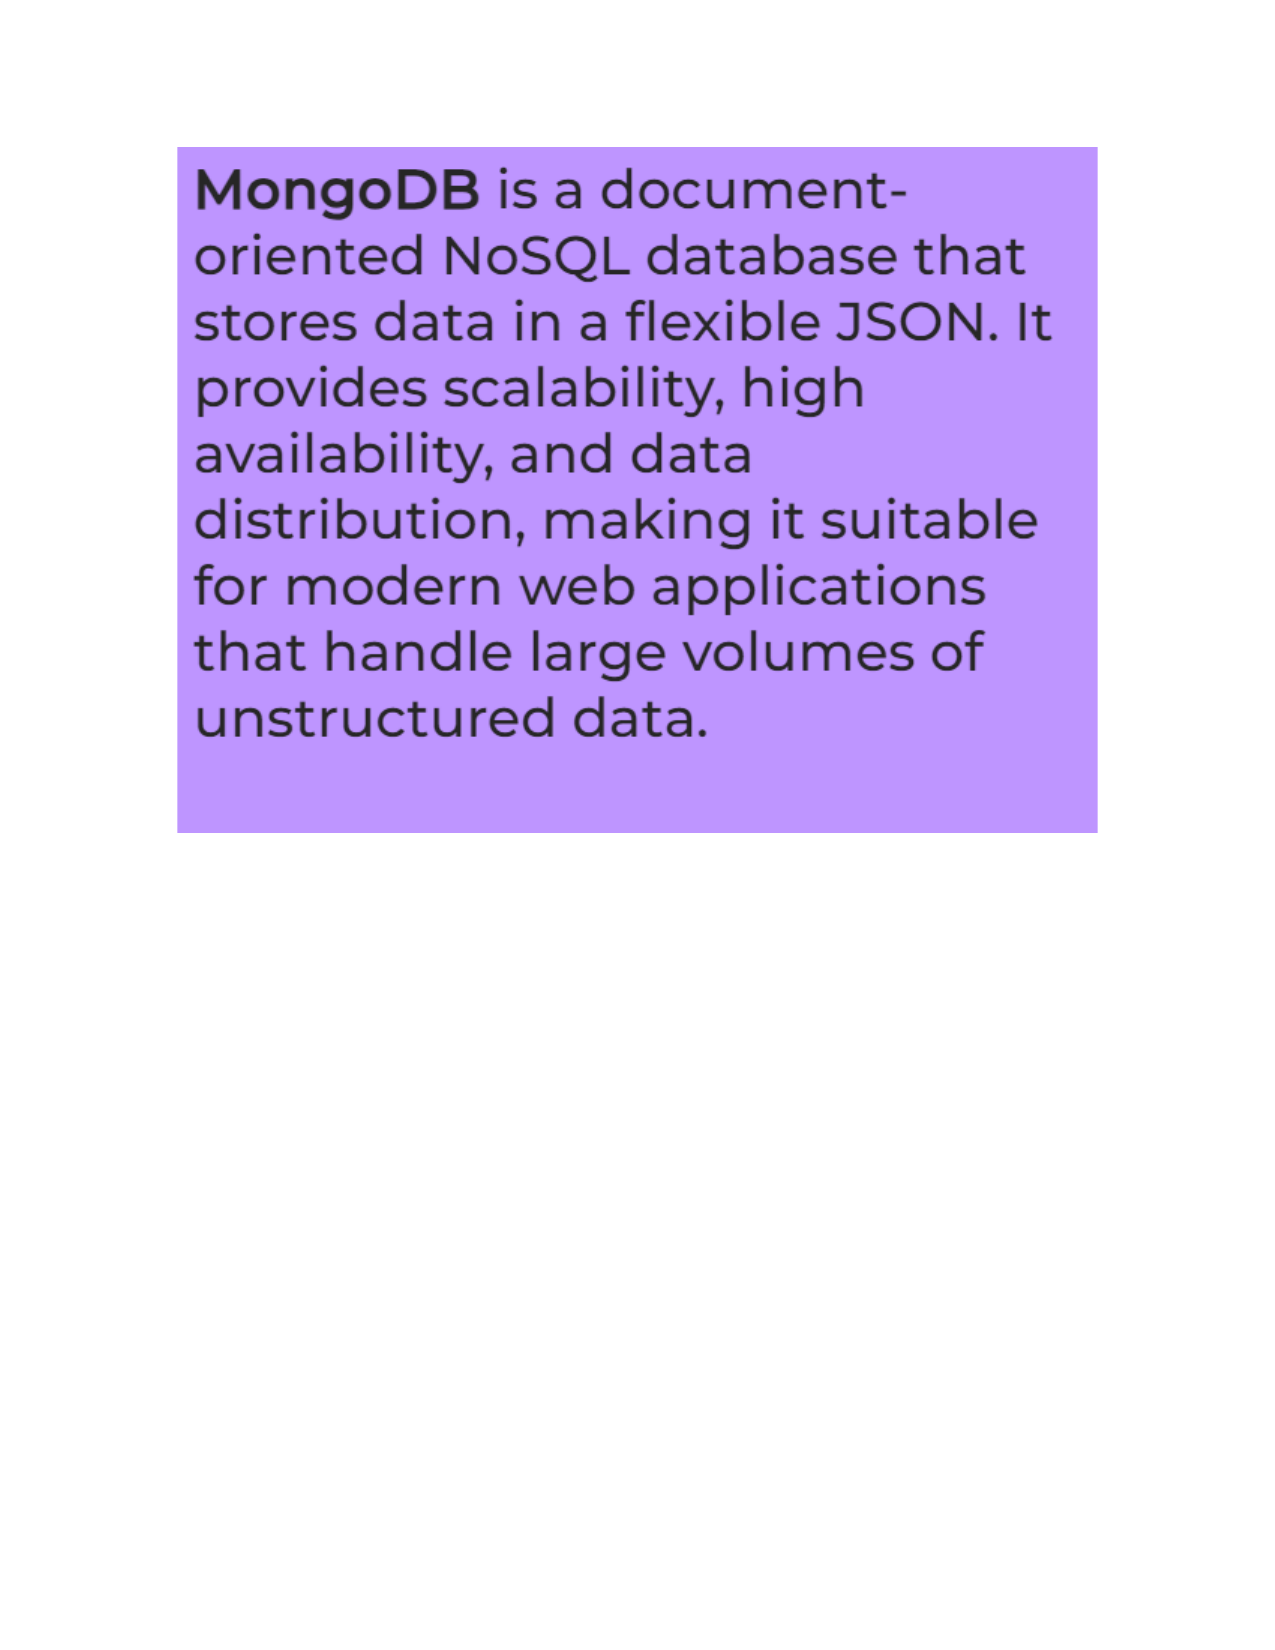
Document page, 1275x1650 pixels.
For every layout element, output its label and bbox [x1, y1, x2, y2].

picture [177, 147, 1098, 833]
